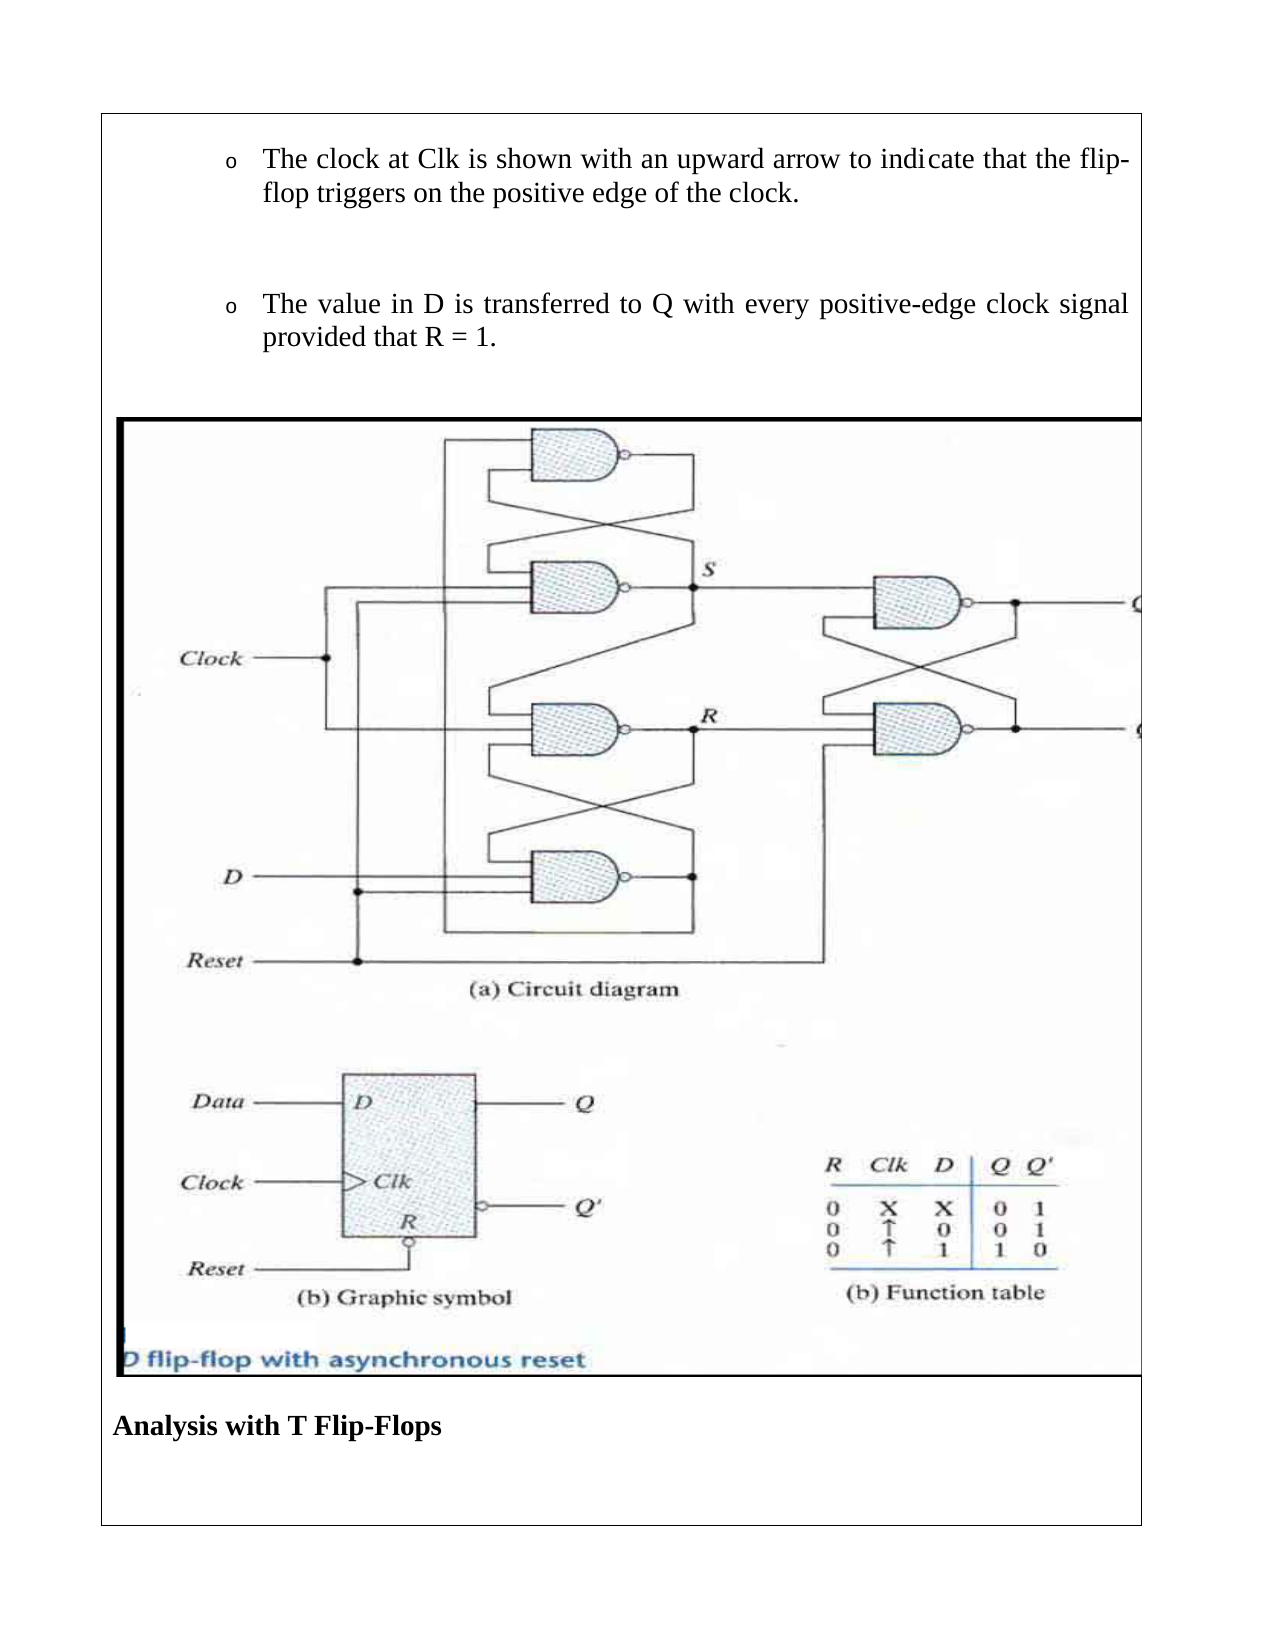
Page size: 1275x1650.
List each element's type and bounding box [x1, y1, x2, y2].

table_cell [102, 114, 1141, 1524]
picture [112, 417, 1142, 1377]
